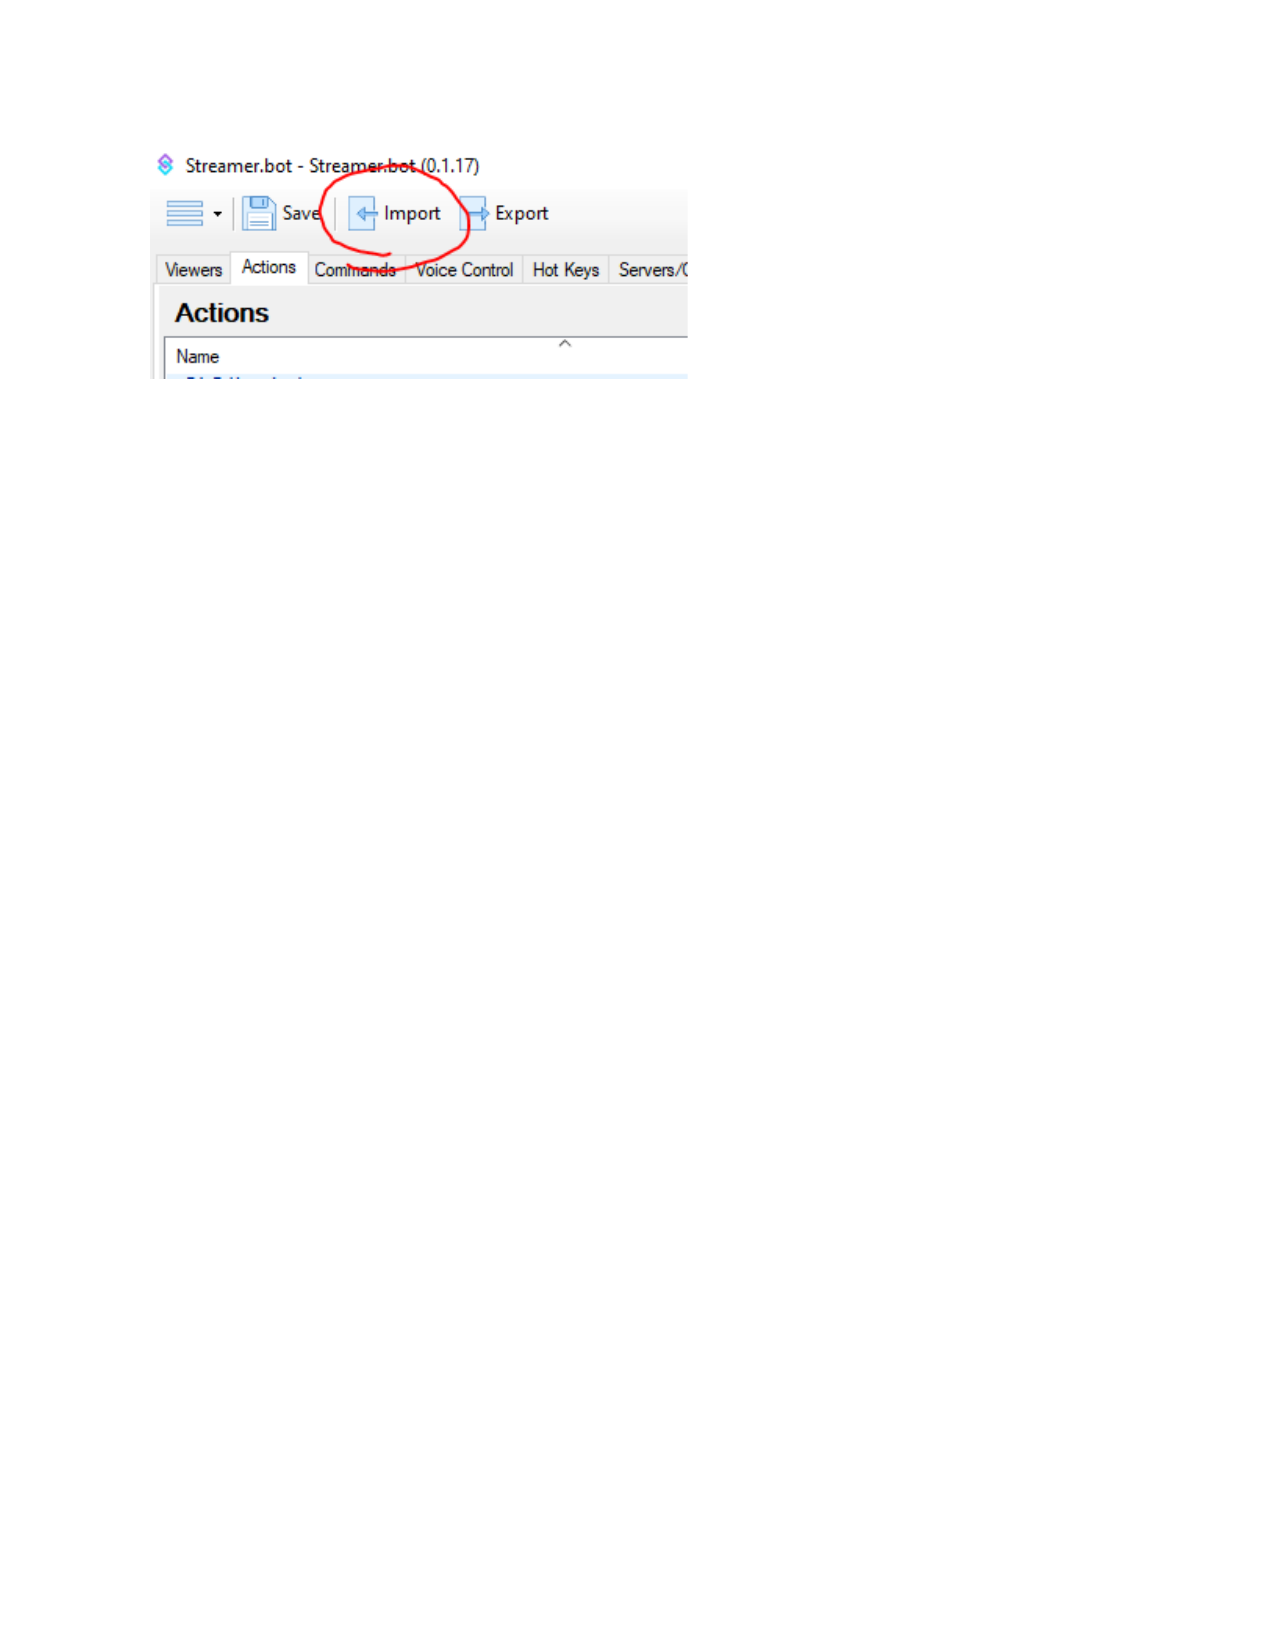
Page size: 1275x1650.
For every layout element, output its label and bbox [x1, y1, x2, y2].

picture [150, 150, 688, 379]
